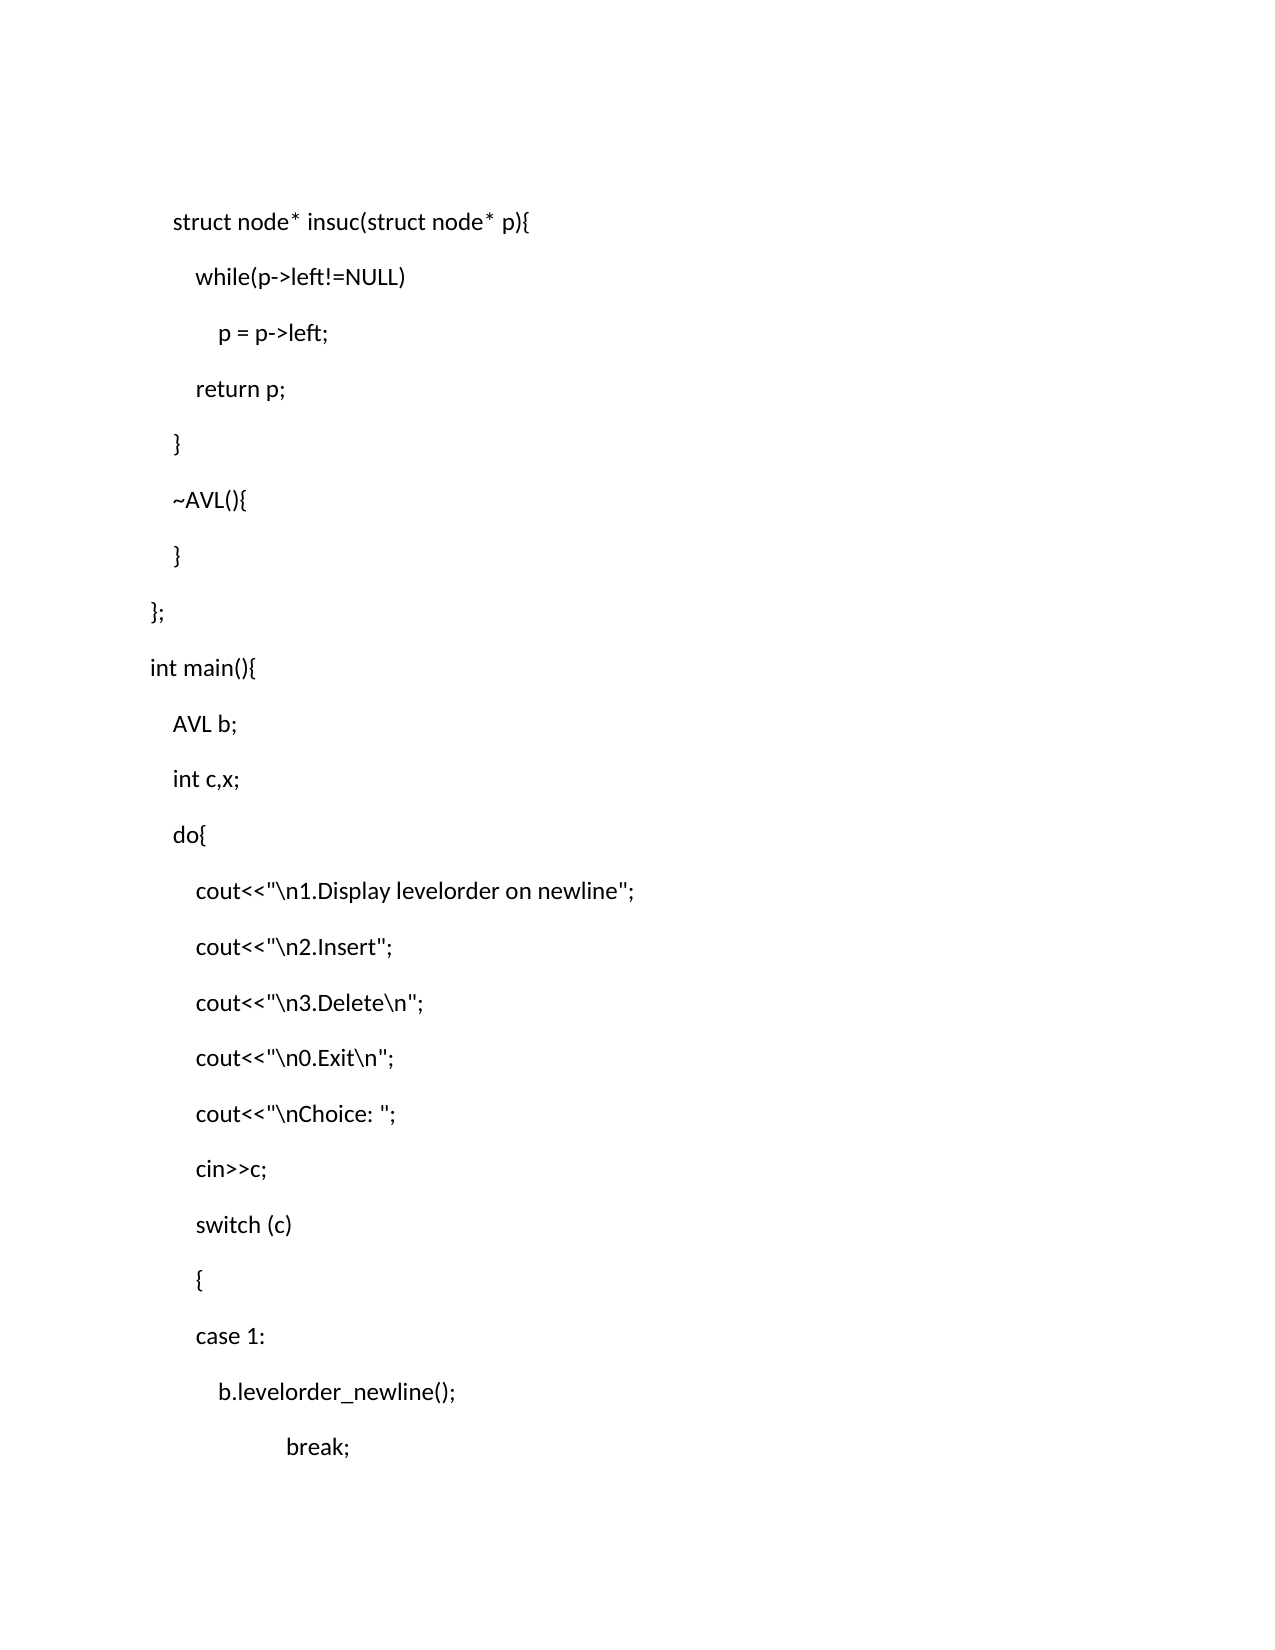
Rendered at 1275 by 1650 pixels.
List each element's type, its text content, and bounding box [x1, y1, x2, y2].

text case 1: [196, 1320, 1139, 1351]
text p = p->left; return p; [196, 317, 331, 403]
text b.levelorder_newline(); break; [218, 1376, 458, 1462]
text int main(){ AVL b; [150, 652, 259, 738]
text cout<<"\n3.Delete\n"; cout<<"\n0.Exit\n"; cout<<"\nChoice: "; cin>>c; [196, 987, 426, 1184]
text { [196, 1264, 1139, 1294]
text struct node* insuc(struct node* p){ while(p->left!=NULL) [173, 206, 531, 292]
text } [173, 429, 1139, 459]
text } [173, 540, 1139, 571]
text cout<<"\n1.Display levelorder on newline"; cout<<"\n2.Insert"; [196, 875, 637, 962]
text ~AVL(){ [173, 484, 1139, 515]
text int c,x; do{ [173, 764, 242, 850]
text }; [150, 596, 1139, 627]
text switch (c) [196, 1209, 1139, 1239]
